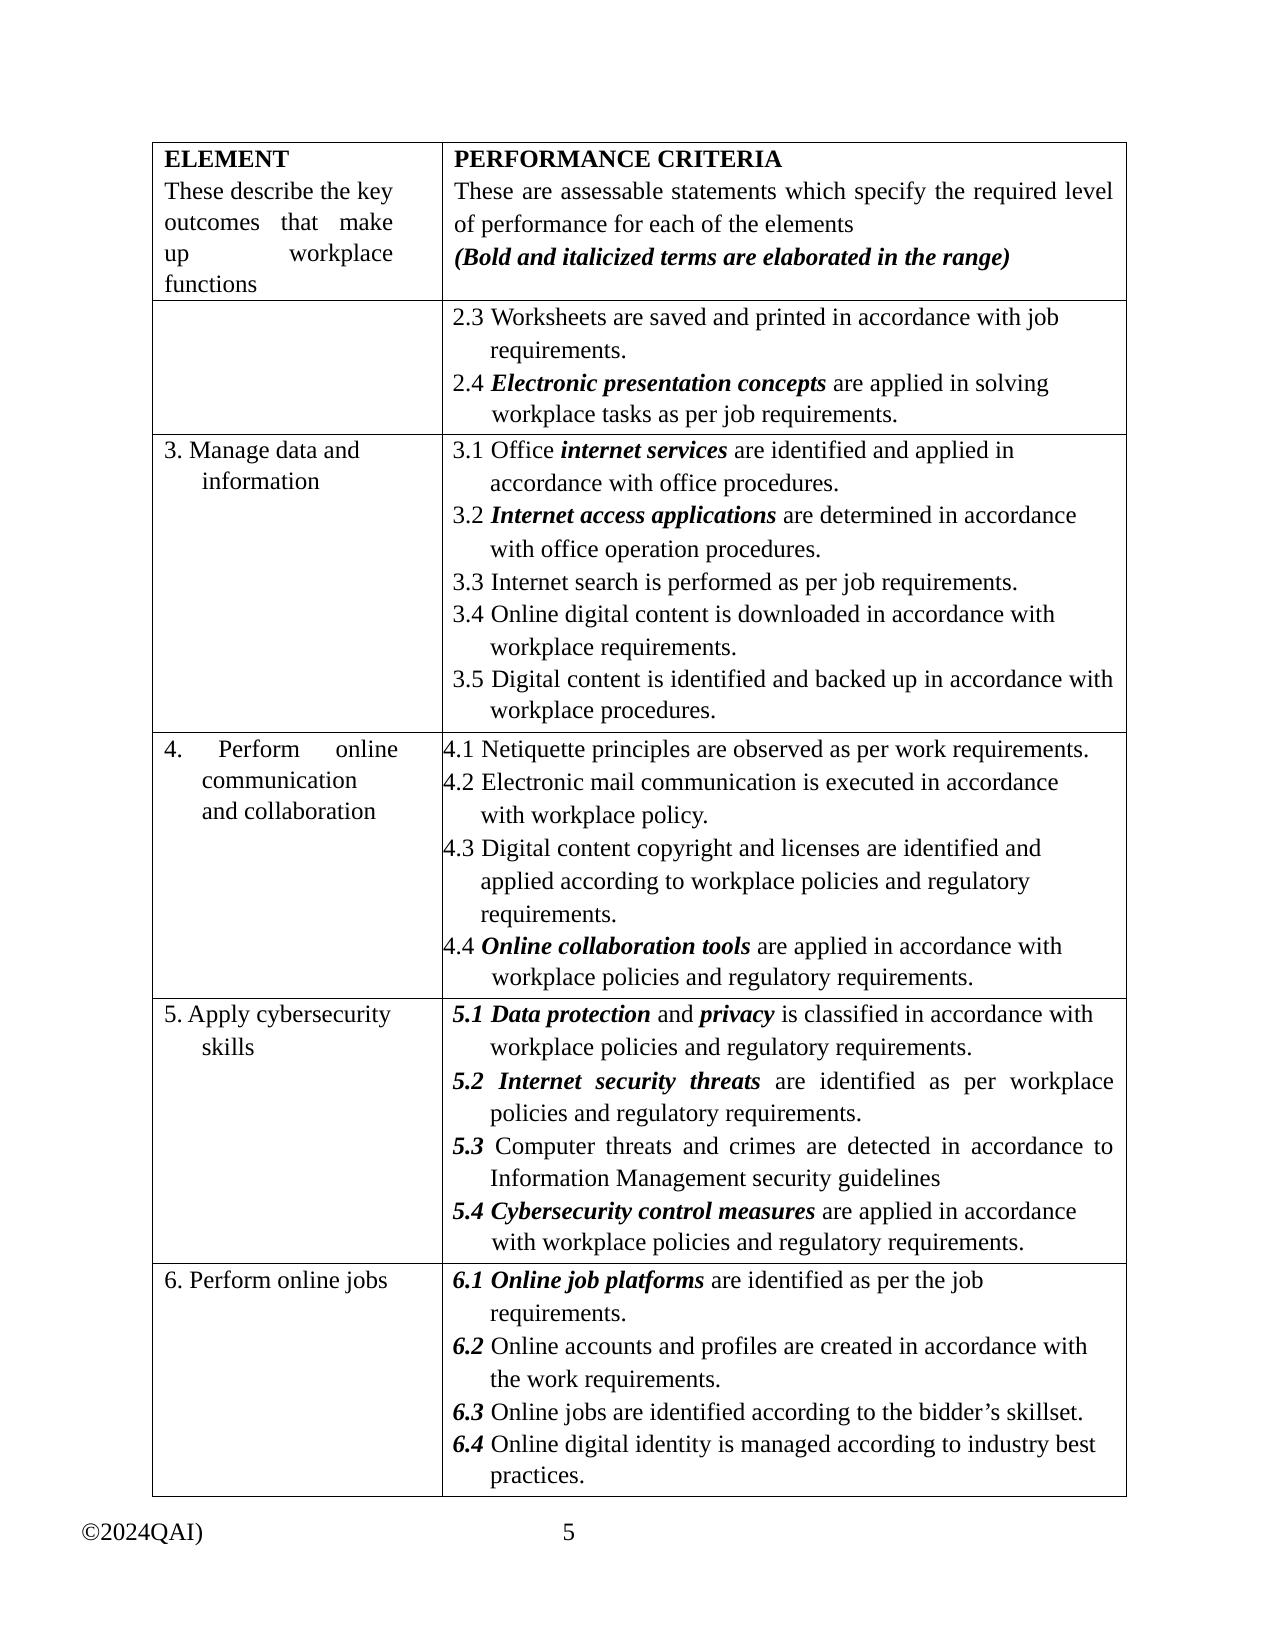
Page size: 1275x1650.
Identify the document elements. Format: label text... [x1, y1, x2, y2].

table_cell 4.1 Netiquette principles are observed as per work requirements. 4.2 Electronic mail communication is executed in accordance with workplace policy. 4.3 Digital content copyright and licenses are identified and applied according to workplace policies and regulatory requirements. 4.4 Online collaboration tools are applied in accordance with workplace policies and regulatory requirements. [443, 733, 1126, 997]
table_cell [153, 301, 442, 433]
table_header PERFORMANCE CRITERIA These are assessable statements which specify the required level of performance for each of the elements (Bold and italicized terms are elaborated in the range) [443, 143, 1126, 300]
table_cell 4. Perform online communication and collaboration [153, 733, 442, 997]
table_header ELEMENT These describe the key outcomes that make up workplace functions [153, 143, 442, 300]
table_cell 3.1 Office internet services are identified and applied in accordance with office procedures. 3.2 Internet access applications are determined in accordance with office operation procedures. 3.3 Internet search is performed as per job requirements. 3.4 Online digital content is downloaded in accordance with workplace requirements. 3.5 Digital content is identified and backed up in accordance with workplace procedures. [443, 435, 1126, 732]
table_cell 5.1 Data protection and privacy is classified in accordance with workplace policies and regulatory requirements. 5.2 Internet security threats are identified as per workplace policies and regulatory requirements. 5.3 Computer threats and crimes are detected in accordance to Information Management security guidelines 5.4 Cybersecurity control measures are applied in accordance with workplace policies and regulatory requirements. [443, 999, 1126, 1263]
table_cell 6. Perform online jobs [153, 1264, 442, 1496]
table_cell 5. Apply cybersecurity skills [153, 999, 442, 1263]
table_cell 2.3 Worksheets are saved and printed in accordance with job requirements. 2.4 Electronic presentation concepts are applied in solving workplace tasks as per job requirements. [443, 301, 1126, 433]
table_cell 3. Manage data and information [153, 435, 442, 732]
table_cell 6.1 Online job platforms are identified as per the job requirements. 6.2 Online accounts and profiles are created in accordance with the work requirements. 6.3 Online jobs are identified according to the bidder’s skillset. 6.4 Online digital identity is managed according to industry best practices. [443, 1264, 1126, 1496]
